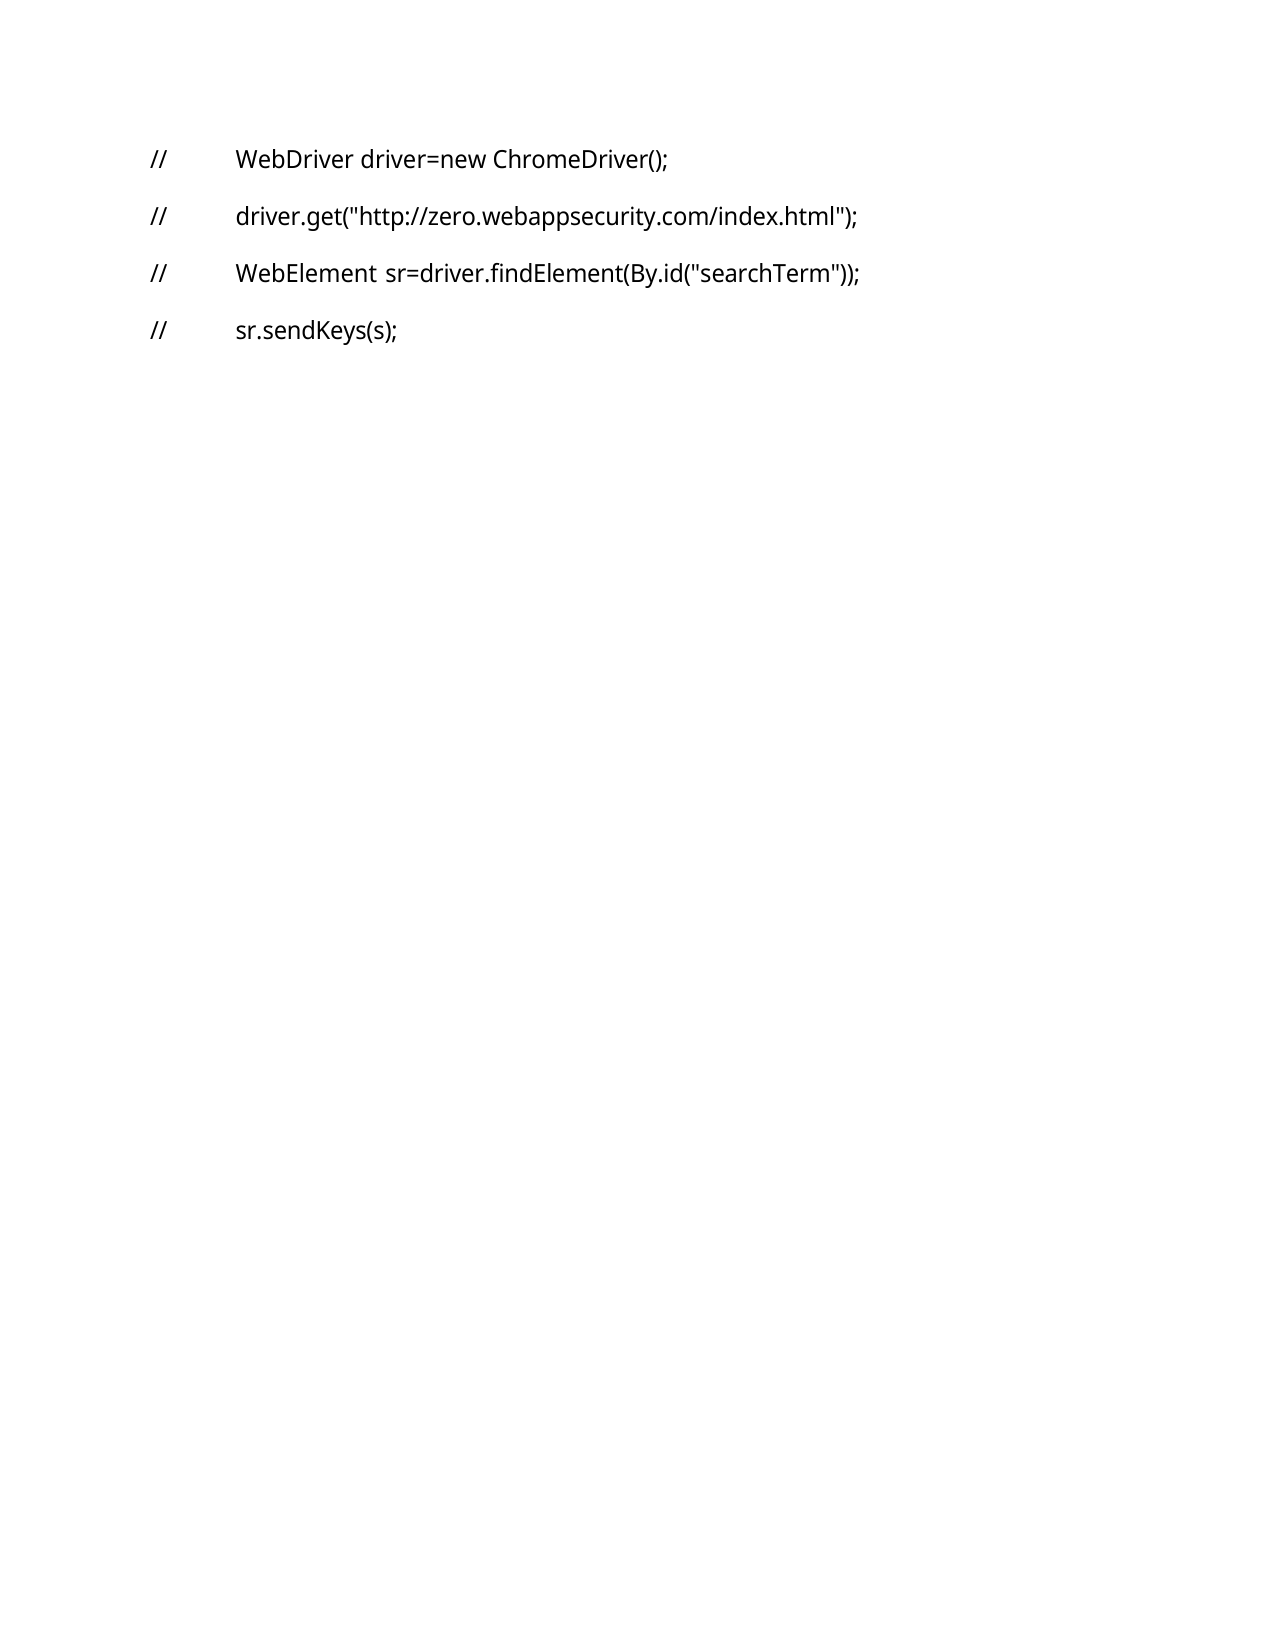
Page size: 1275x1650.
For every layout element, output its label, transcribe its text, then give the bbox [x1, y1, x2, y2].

text // sr.sendKeys(s); [150, 313, 1125, 347]
text // WebDriver driver=new ChromeDriver(); [150, 142, 1125, 176]
text // WebElement sr=driver.findElement(By.id("searchTerm")); [150, 256, 1125, 290]
text // driver.get("http://zero.webappsecurity.com/index.html"); [150, 199, 1125, 233]
